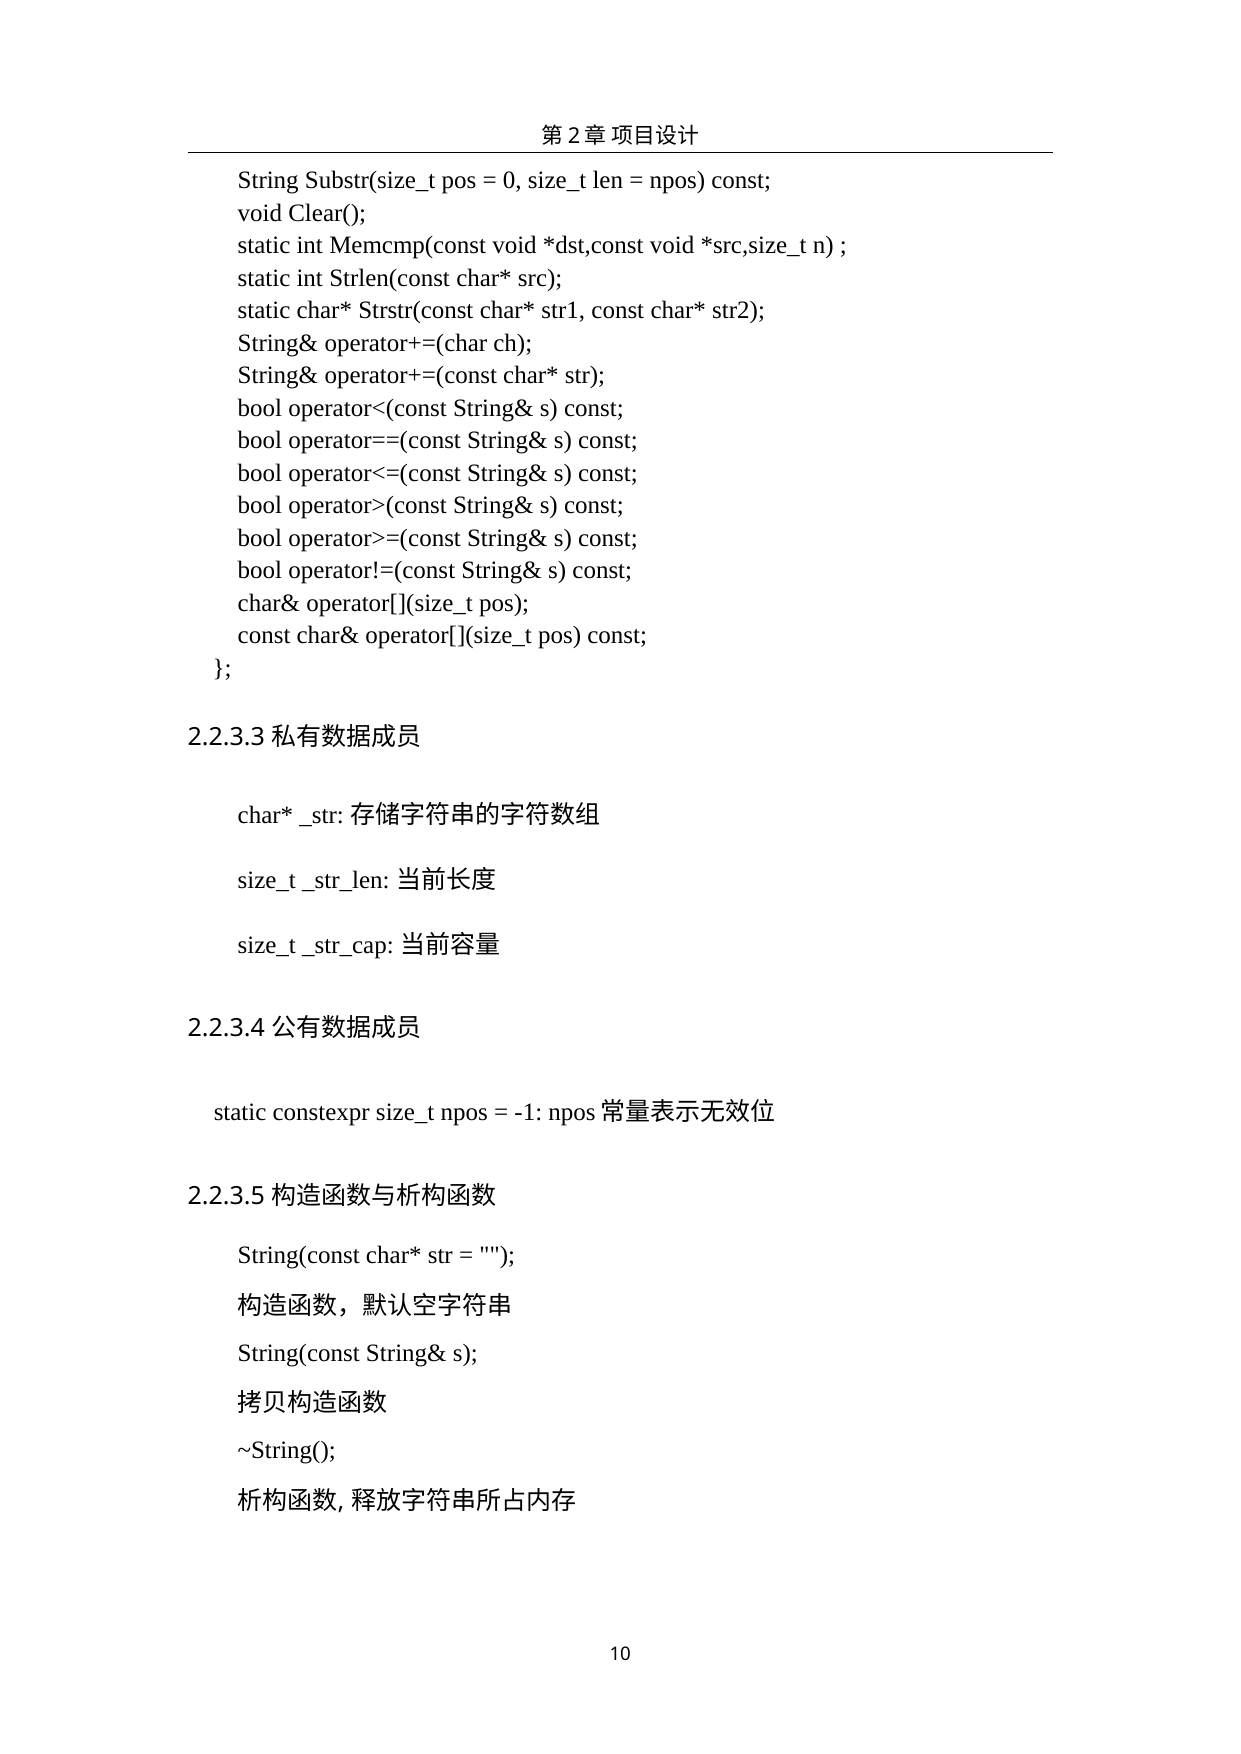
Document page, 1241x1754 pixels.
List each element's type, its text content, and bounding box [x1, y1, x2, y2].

text size_t _str_len: 当前长度 [187, 845, 1053, 910]
text ~String(); [187, 1433, 1053, 1466]
text String(const char* str = ""); [187, 1238, 1053, 1271]
text static constexpr size_t npos = -1: npos常量表示无效位 [187, 1077, 1053, 1142]
text 2.2.3.3 私有数据成员 [187, 702, 1053, 767]
text 析构函数, 释放字符串所占内存 [187, 1466, 1053, 1531]
text 2.2.3.5 构造函数与析构函数 [187, 1161, 1053, 1226]
text char* _str: 存储字符串的字符数组 [187, 780, 1053, 845]
text String(const String& s); [187, 1336, 1053, 1368]
text 构造函数，默认空字符串 [187, 1271, 1053, 1336]
text 拷贝构造函数 [187, 1368, 1053, 1433]
text size_t _str_cap: 当前容量 [187, 910, 1053, 975]
text 2.2.3.4 公有数据成员 [187, 993, 1053, 1058]
